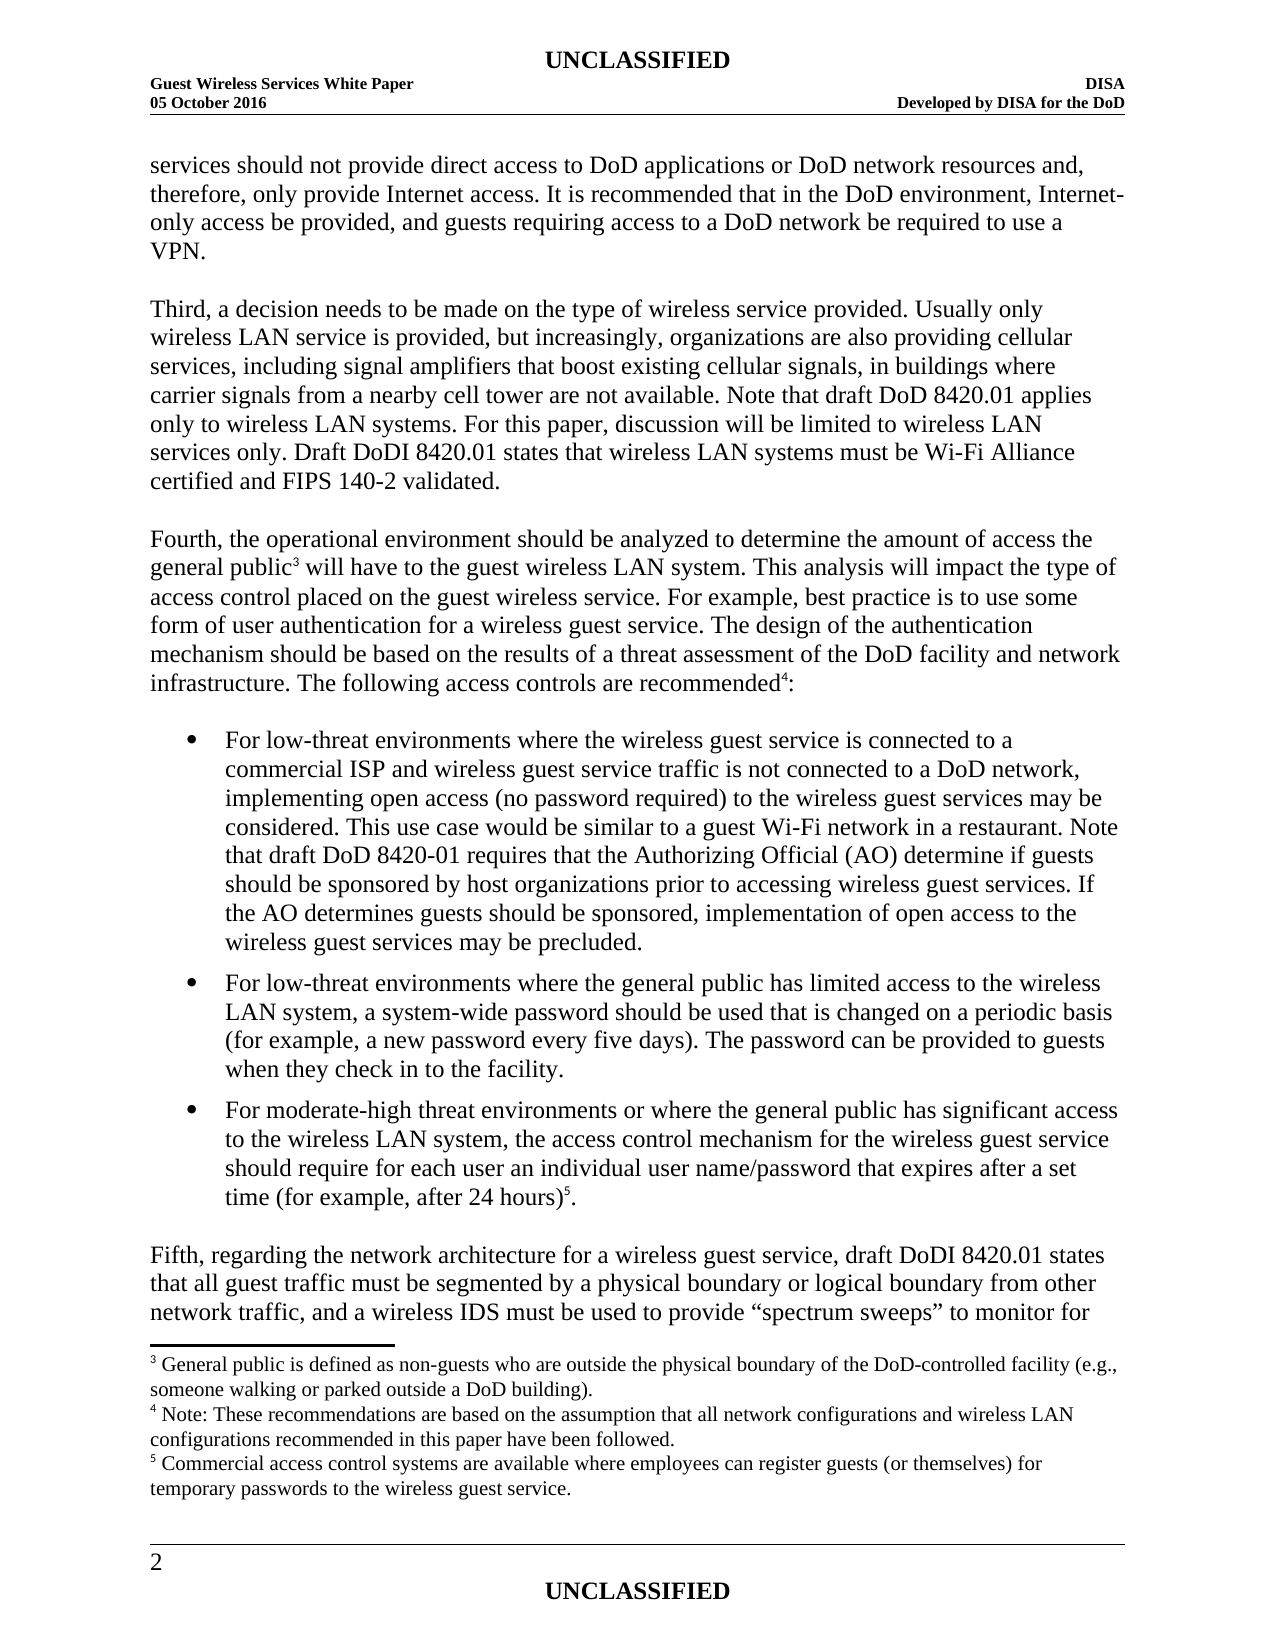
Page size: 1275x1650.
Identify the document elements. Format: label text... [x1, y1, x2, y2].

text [150, 150, 1125, 265]
text Third, a decision needs to be made on the type of wireless service provided. Usually only wireless LAN service is provided, but increasingly, organizations are also providing cellular services, including signal amplifiers that boost existing cellular signals, in buildings where carrier signals from a nearby cell tower are not available. Note that draft DoD 8420.01 applies only to wireless LAN systems. For this paper, discussion will be limited to wireless LAN services only. Draft DoDI 8420.01 states that wireless LAN systems must be Wi-Fi Alliance certified and FIPS 140-2 validated. [150, 294, 1125, 495]
list For low-threat environments where the general public has limited access to the wireless LAN system, a system-wide password should be used that is changed on a periodic basis (for example, a new password every five days). The password can be provided to guests when they check in to the facility. [187, 968, 1125, 1083]
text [150, 1240, 1125, 1326]
list For low-threat environments where the wireless guest service is connected to a commercial ISP and wireless guest service traffic is not connected to a DoD network, implementing open access (no password required) to the wireless guest services may be considered. This use case would be similar to a guest Wi-Fi network in a restaurant. Note that draft DoD 8420-01 requires that the Authorizing Official (AO) determine if guests should be sponsored by host organizations prior to accessing wireless guest services. If the AO determines guests should be sponsored, implementation of open access to the wireless guest services may be precluded. [187, 726, 1125, 956]
list For moderate-high threat environments or where the general public has significant access to the wireless LAN system, the access control mechanism for the wireless guest service should require for each user an individual user name/password that expires after a set time (for example, after 24 hours). [187, 1096, 1125, 1211]
text Fourth, the operational environment should be analyzed to determine the amount of access the general public will have to the guest wireless LAN system. This analysis will impact the type of access control placed on the guest wireless service. For example, best practice is to use some form of user authentication for a wireless guest service. The design of the authentication mechanism should be based on the results of a threat assessment of the DoD facility and network infrastructure. The following access controls are recommended: [150, 524, 1125, 697]
